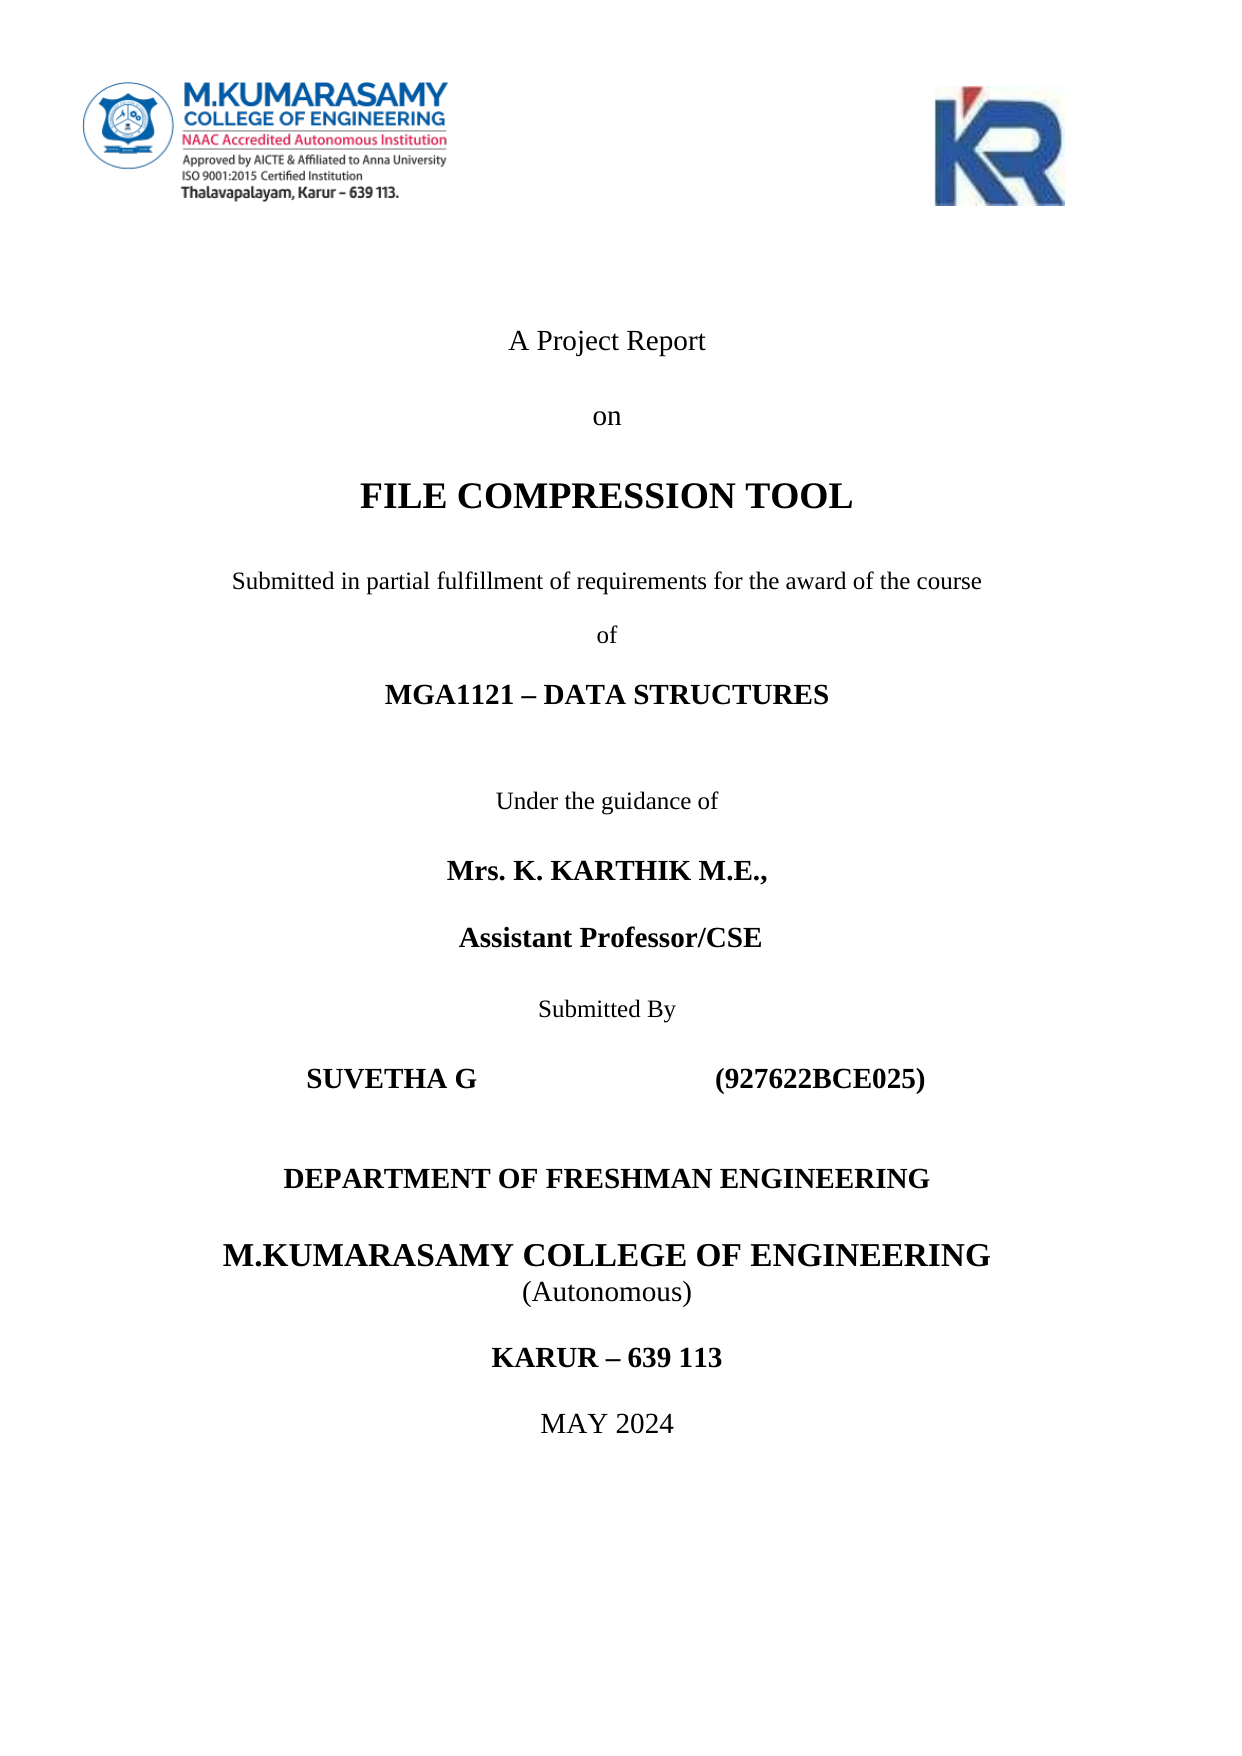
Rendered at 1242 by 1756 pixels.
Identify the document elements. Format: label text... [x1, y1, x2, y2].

picture [81, 79, 454, 206]
title FILE COMPRESSION TOOL [81, 473, 1132, 517]
subtitle Assistant Professor/CSE [82, 920, 1132, 954]
text Under the guidance of [82, 786, 1132, 814]
text MGA1121 – DATA STRUCTURES [81, 677, 1132, 711]
text (Autonomous) [81, 1274, 1132, 1307]
text of [81, 620, 1132, 649]
text A Project Report [81, 323, 1132, 356]
text Submitted By [82, 994, 1132, 1022]
text KARUR – 639 113 [81, 1340, 1132, 1374]
text SUVETHA G (927622BCE025) [306, 1061, 1132, 1095]
subtitle Mrs. K. KARTHIK M.E., [82, 853, 1132, 887]
text on [81, 398, 1132, 432]
text M.KUMARASAMY COLLEGE OF ENGINEERING [81, 1236, 1132, 1274]
text MAY 2024 [81, 1407, 1132, 1440]
text Submitted in partial fulfillment of requirements for the award of the course [81, 566, 1132, 595]
text DEPARTMENT OF FRESHMAN ENGINEERING [81, 1161, 1132, 1195]
picture [934, 86, 1065, 206]
